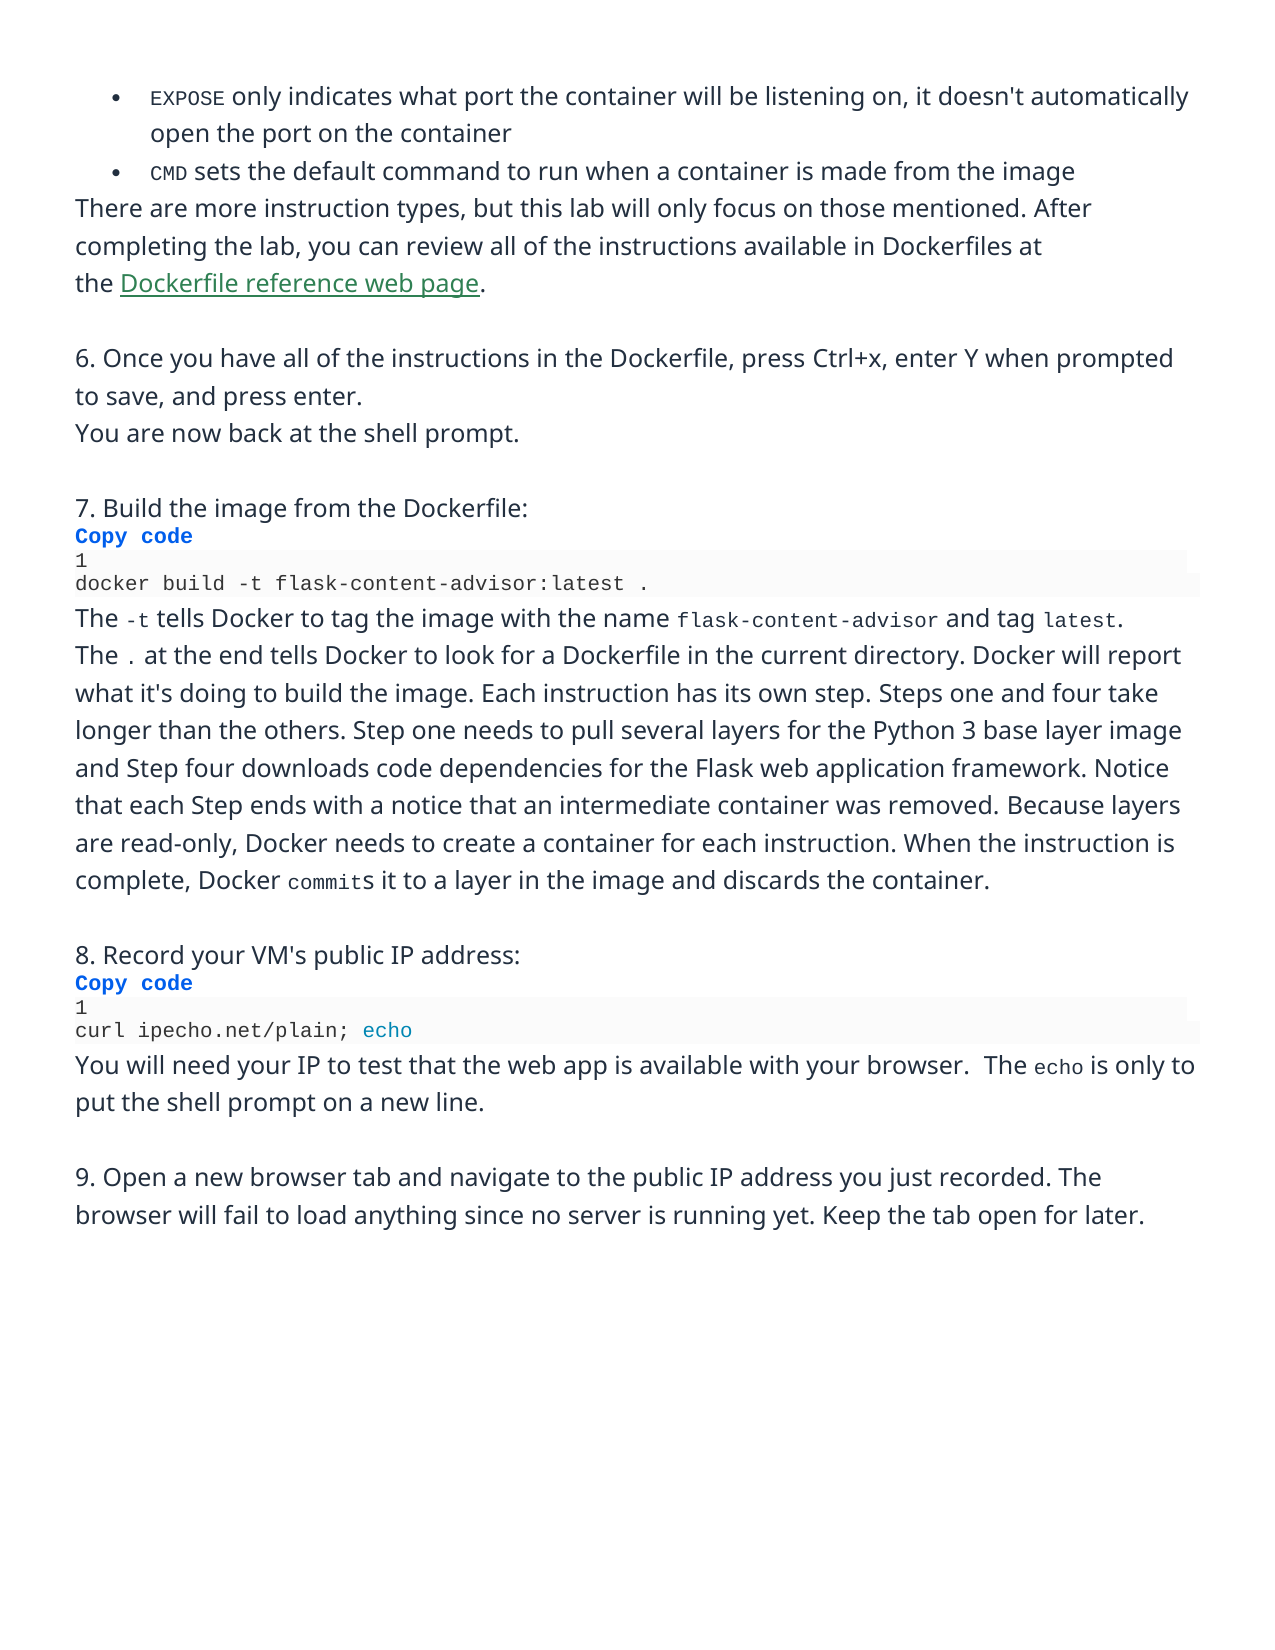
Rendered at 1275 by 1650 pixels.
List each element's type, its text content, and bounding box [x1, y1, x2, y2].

text 6. Once you have all of the instructions in the Dockerfile, press Ctrl+x, enter Y when prompted to save, and press enter. [75, 337, 1200, 412]
text 7. Build the image from the Dockerfile: [75, 487, 1200, 525]
text curl ipecho.net/plain; echo [75, 1021, 1200, 1044]
text 1 [75, 550, 1187, 573]
text The -t tells Docker to tag the image with the name flask-content-advisor and tag latest. The . at the end tells Docker to look for a Dockerfile in the current directory. Docker will report what it's doing to build the image. Each instruction has its own step. Steps one and four take longer than the others. Step one needs to pull several layers for the Python 3 base layer image and Step four downloads code dependencies for the Flask web application framework. Notice that each Step ends with a notice that an intermediate container was removed. Because layers are read-only, Docker needs to create a container for each instruction. When the instruction is complete, Docker commits it to a layer in the image and discards the container. [75, 597, 1200, 897]
text docker build -t flask-content-advisor:latest . [75, 573, 1200, 597]
text You are now back at the shell prompt. [75, 412, 1200, 450]
text There are more instruction types, but this lab will only focus on those mentioned. After completing the lab, you can review all of the instructions available in Dockerfiles at the Dockerfile reference web page. [75, 187, 1200, 300]
text Copy code [75, 525, 1200, 550]
text You will need your IP to test that the web app is available with your browser. The echo is only to put the shell prompt on a new line. [75, 1044, 1200, 1119]
list CMD sets the default command to run when a container is made from the image [112, 150, 1200, 187]
text Copy code [75, 972, 1200, 997]
text 8. Record your VM's public IP address: [75, 934, 1200, 972]
text 1 [75, 997, 1187, 1021]
list EXPOSE only indicates what port the container will be listening on, it doesn't automatically open the port on the container [112, 75, 1200, 150]
text 9. Open a new browser tab and navigate to the public IP address you just recorded. The browser will fail to load anything since no server is running yet. Keep the tab open for later. [75, 1157, 1200, 1232]
